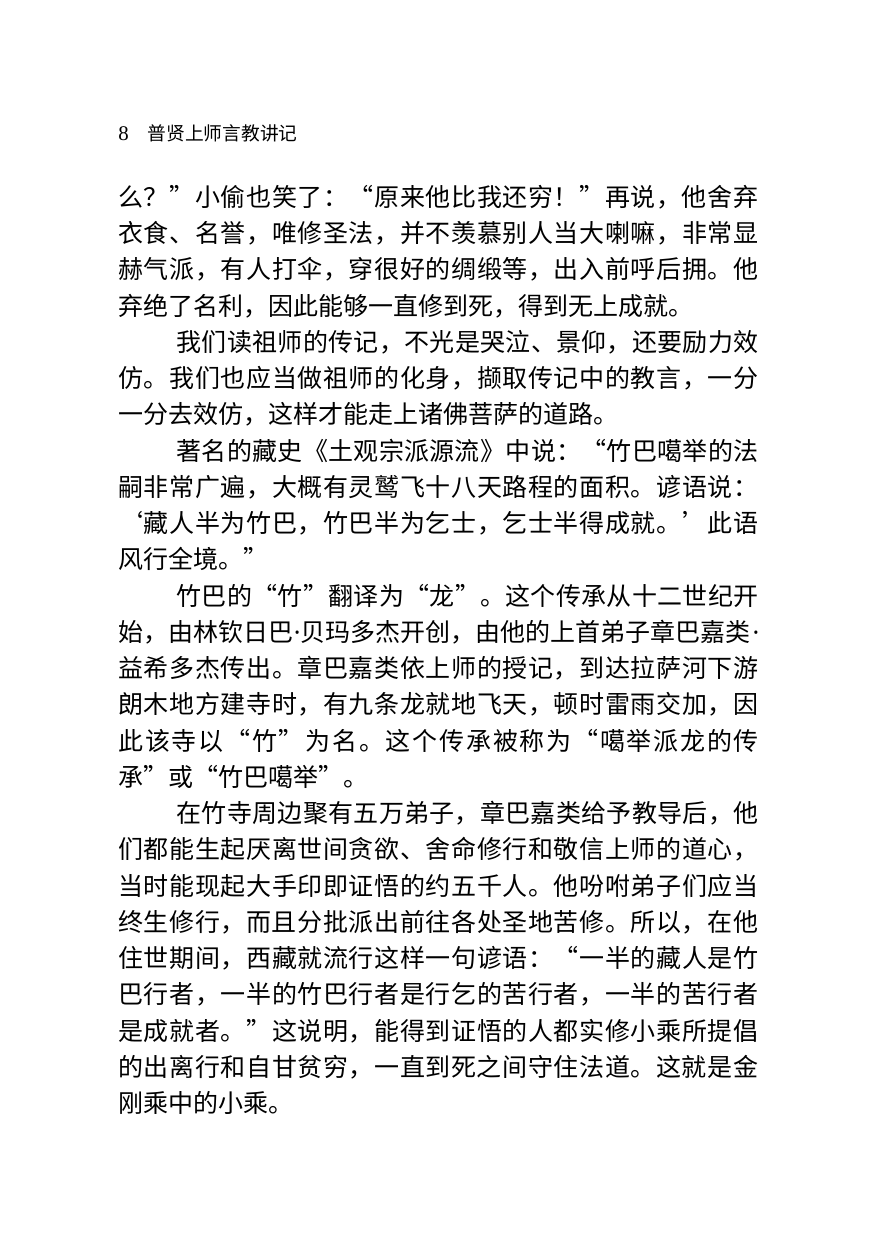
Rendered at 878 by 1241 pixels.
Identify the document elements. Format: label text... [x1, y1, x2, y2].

text 在竹寺周边聚有五万弟子，章巴嘉类给予教导后，他们都能生起厌离世间贪欲、舍命修行和敬信上师的道心，当时能现起大手印即证悟的约五千人。他吩咐弟子们应当终生修行，而且分批派出前往各处圣地苦修。所以，在他住世期间，西藏就流行这样一句谚语：“一半的藏人是竹巴行者，一半的竹巴行者是行乞的苦行者，一半的苦行者是成就者。”这说明，能得到证悟的人都实修小乘所提倡的出离行和自甘贫穷，一直到死之间守住法道。这就是金刚乘中的小乘。 [118, 793, 759, 1120]
text 著名的藏史《土观宗派源流》中说：“竹巴噶举的法嗣非常广遍，大概有灵鹫飞十八天路程的面积。谚语说：‘藏人半为竹巴，竹巴半为乞士，乞士半得成就。’此语风行全境。” [118, 431, 759, 576]
text 竹巴的“竹”翻译为“龙”。这个传承从十二世纪开始，由林钦日巴·贝玛多杰开创，由他的上首弟子章巴嘉类·益希多杰传出。章巴嘉类依上师的授记，到达拉萨河下游朗木地方建寺时，有九条龙就地飞天，顿时雷雨交加，因此该寺以“竹”为名。这个传承被称为“噶举派龙的传承”或“竹巴噶举”。 [118, 576, 759, 793]
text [118, 177, 759, 322]
text 我们读祖师的传记，不光是哭泣、景仰，还要励力效仿。我们也应当做祖师的化身，撷取传记中的教言，一分一分去效仿，这样才能走上诸佛菩萨的道路。 [118, 322, 759, 431]
